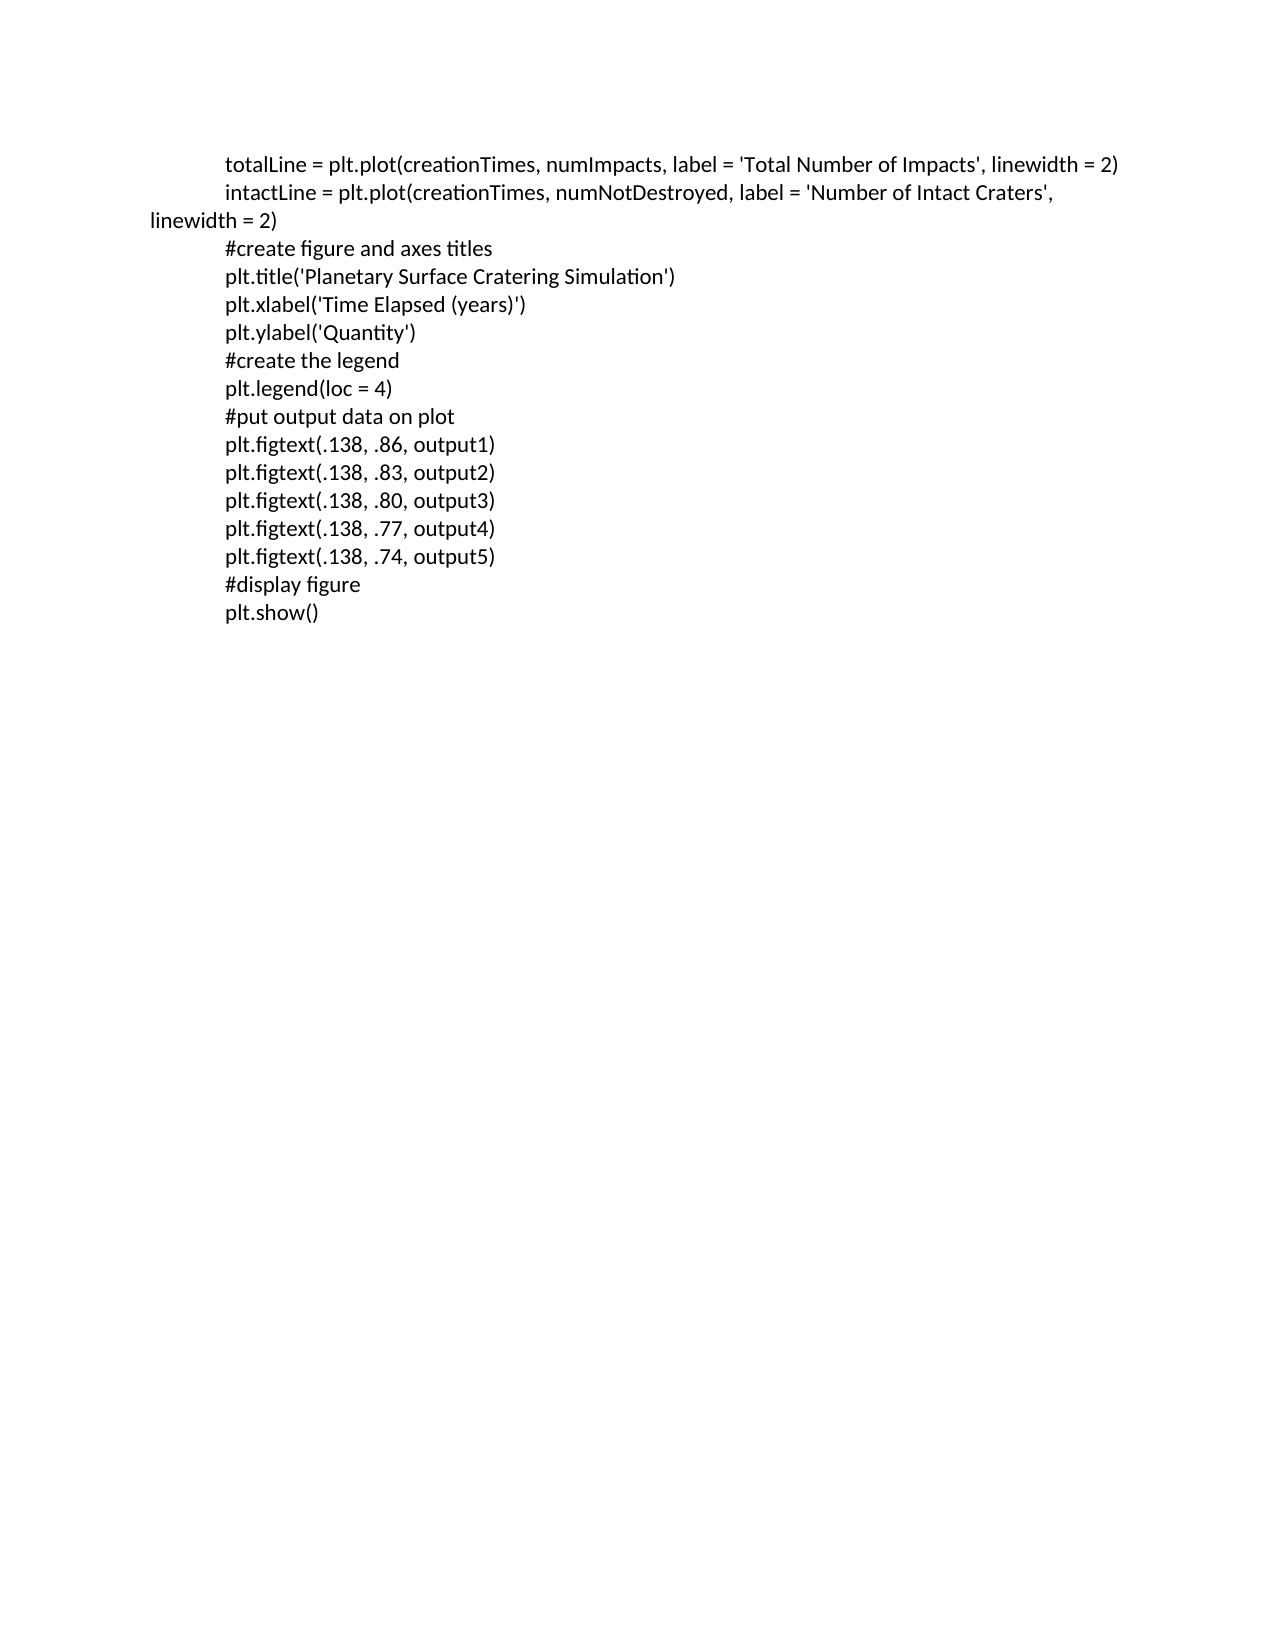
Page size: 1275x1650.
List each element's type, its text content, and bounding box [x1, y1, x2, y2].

text #display figure [150, 570, 1125, 598]
text plt.figtext(.138, .83, output2) [150, 458, 1125, 486]
text plt.figtext(.138, .77, output4) [150, 514, 1125, 542]
text #put output data on plot [150, 402, 1125, 430]
text plt.show() [150, 598, 1125, 626]
text plt.xlabel('Time Elapsed (years)') [150, 290, 1125, 318]
text intactLine = plt.plot(creationTimes, numNotDestroyed, label = 'Number of Intact Craters', linewidth = 2) [150, 178, 1125, 234]
text plt.ylabel('Quantity') [150, 318, 1125, 346]
text plt.figtext(.138, .74, output5) [150, 542, 1125, 570]
text plt.figtext(.138, .80, output3) [150, 486, 1125, 514]
text totalLine = plt.plot(creationTimes, numImpacts, label = 'Total Number of Impacts', linewidth = 2) [150, 150, 1125, 178]
text plt.title('Planetary Surface Cratering Simulation') [150, 262, 1125, 290]
text plt.figtext(.138, .86, output1) [150, 430, 1125, 458]
text #create figure and axes titles [150, 234, 1125, 262]
text plt.legend(loc = 4) [150, 374, 1125, 402]
text #create the legend [150, 346, 1125, 374]
